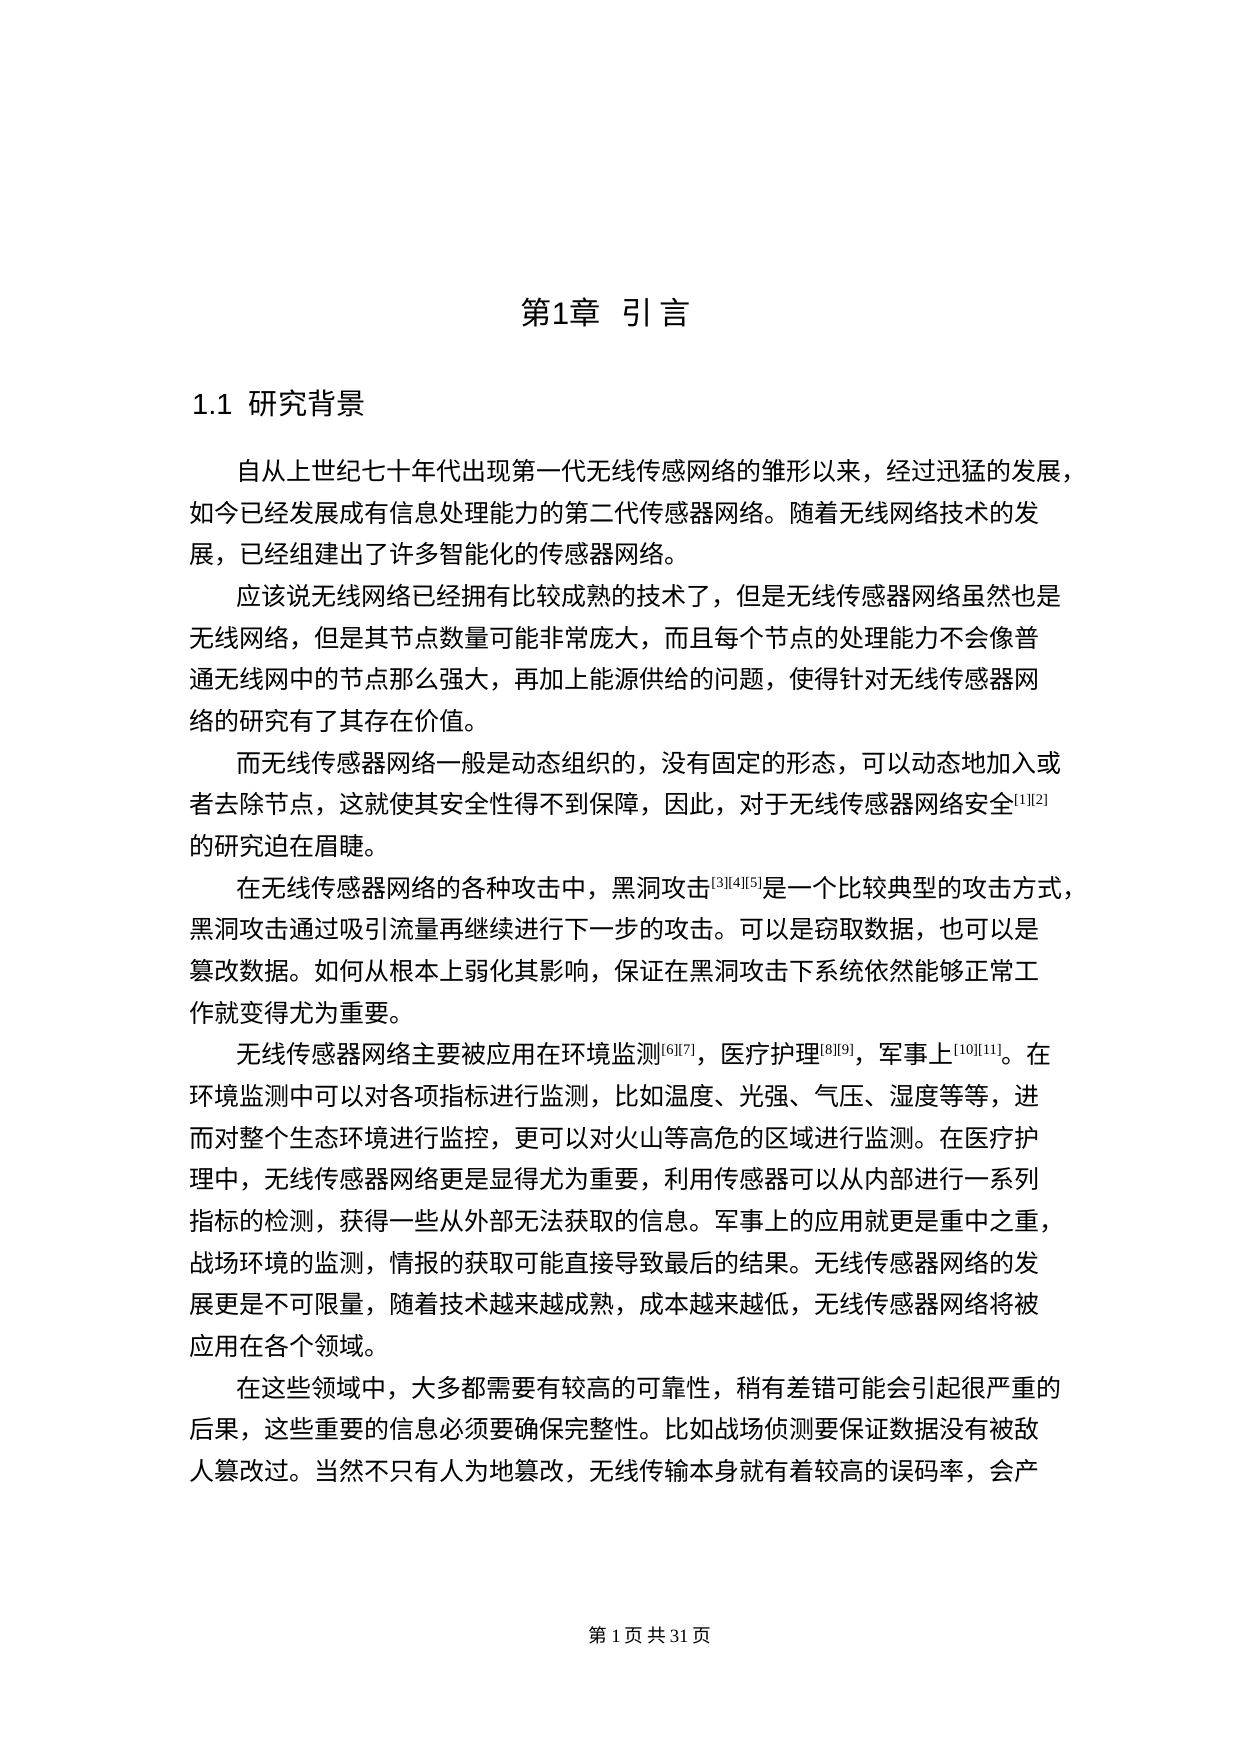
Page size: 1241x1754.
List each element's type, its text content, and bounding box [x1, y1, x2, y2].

text 应该说无线网络已经拥有比较成熟的技术了，但是无线传感器网络虽然也是无线网络，但是其节点数量可能非常庞大，而且每个节点的处理能力不会像普通无线网中的节点那么强大，再加上能源供给的问题，使得针对无线传感器网络的研究有了其存在价值。 [189, 572, 1063, 739]
subtitle 引 言 [148, 291, 1063, 333]
text 无线传感器网络主要被应用在环境监测[6][7]，医疗护理[8][9]，军事上[10][11]。在环境监测中可以对各项指标进行监测，比如温度、光强、气压、湿度等等，进而对整个生态环境进行监控，更可以对火山等高危的区域进行监测。在医疗护理中，无线传感器网络更是显得尤为重要，利用传感器可以从内部进行一系列指标的检测，获得一些从外部无法获取的信息。军事上的应用就更是重中之重，战场环境的监测，情报的获取可能直接导致最后的结果。无线传感器网络的发展更是不可限量，随着技术越来越成熟，成本越来越低，无线传感器网络将被应用在各个领域。 [189, 1031, 1063, 1364]
text 在无线传感器网络的各种攻击中，黑洞攻击[3][4][5]是一个比较典型的攻击方式，黑洞攻击通过吸引流量再继续进行下一步的攻击。可以是窃取数据，也可以是篡改数据。如何从根本上弱化其影响，保证在黑洞攻击下系统依然能够正常工作就变得尤为重要。 [189, 864, 1063, 1031]
text 自从上世纪七十年代出现第一代无线传感网络的雏形以来，经过迅猛的发展，如今已经发展成有信息处理能力的第二代传感器网络。随着无线网络技术的发展，已经组建出了许多智能化的传感器网络。 [189, 447, 1063, 572]
text 而无线传感器网络一般是动态组织的，没有固定的形态，可以动态地加入或者去除节点，这就使其安全性得不到保障，因此，对于无线传感器网络安全[1][2]的研究迫在眉睫。 [189, 739, 1063, 864]
subtitle 研究背景 [192, 385, 1063, 422]
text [189, 1364, 1063, 1489]
